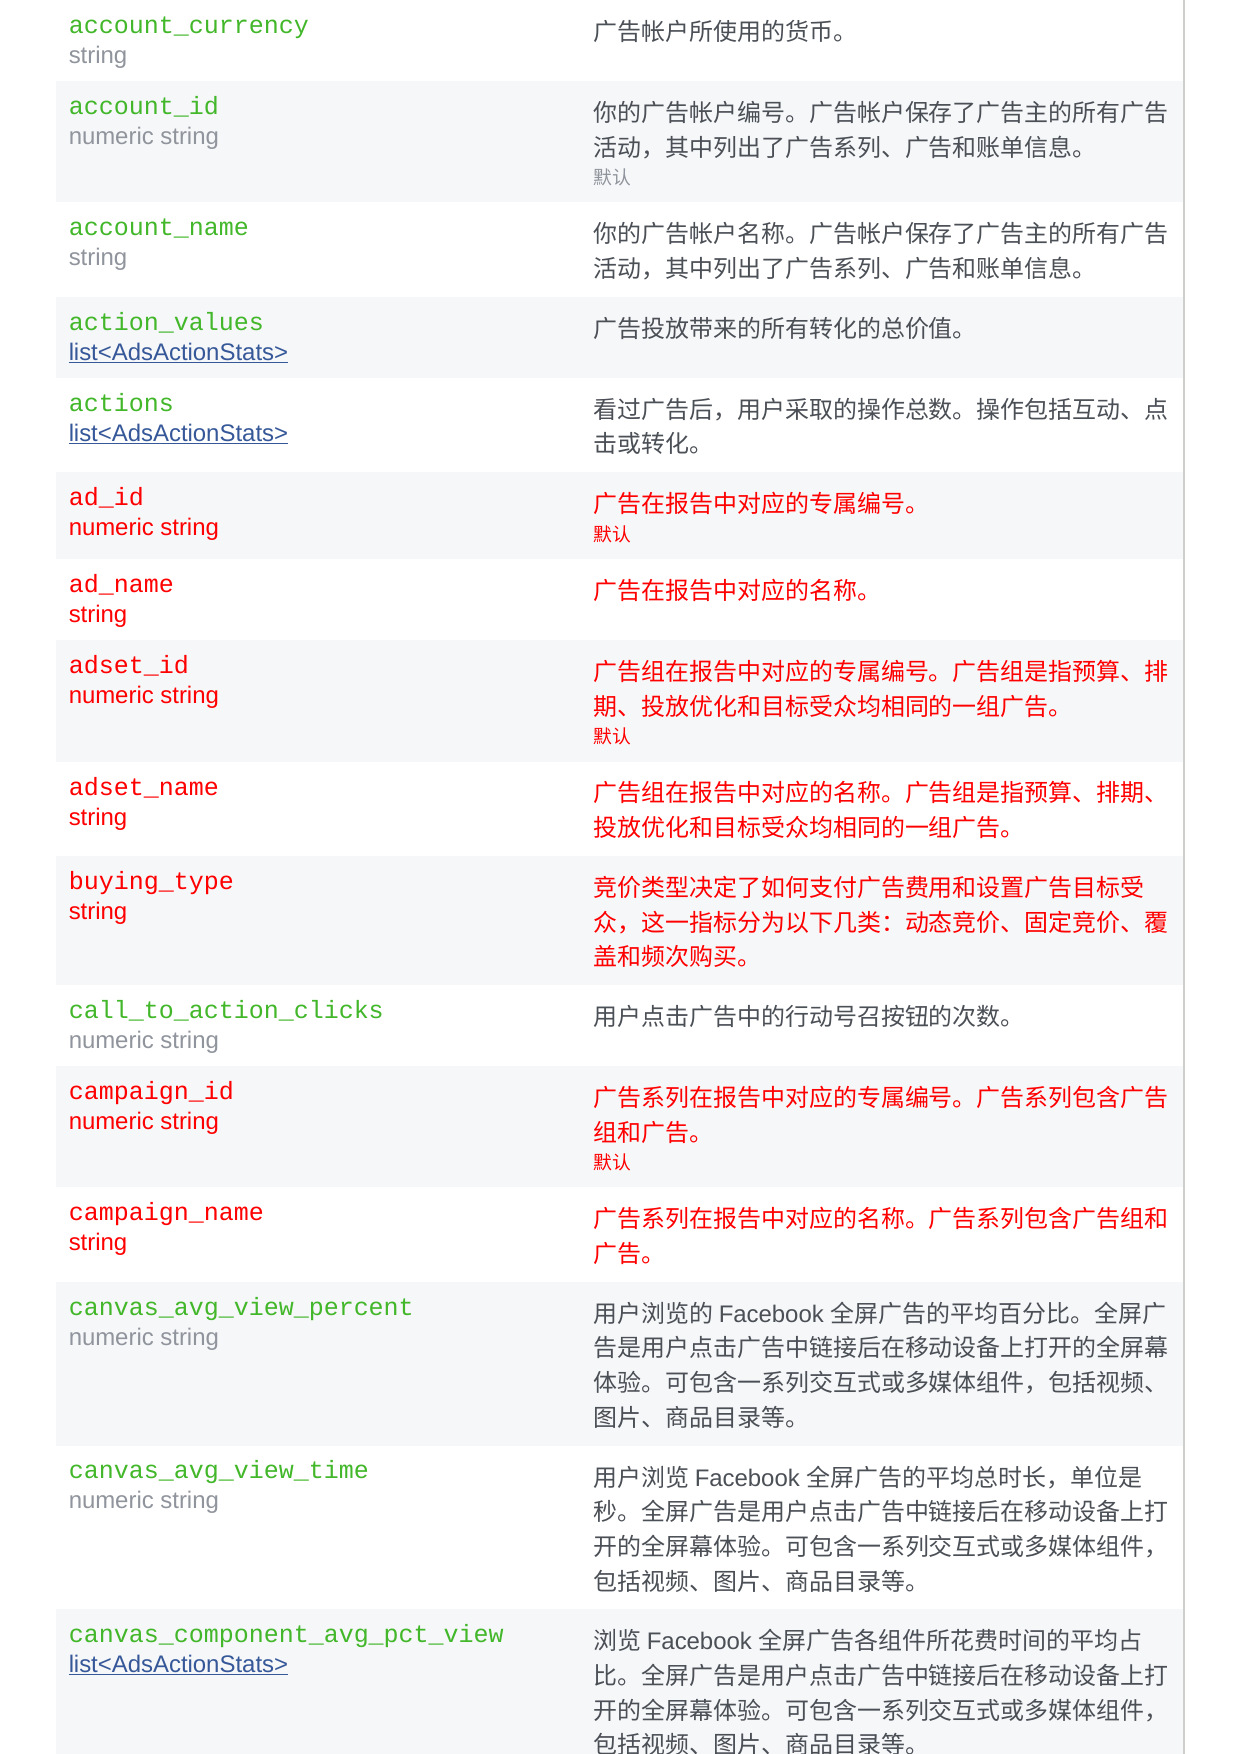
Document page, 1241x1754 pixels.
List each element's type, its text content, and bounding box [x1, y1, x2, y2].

table_cell account_id numeric string [56, 81, 581, 202]
table_cell campaign_id numeric string [56, 1066, 581, 1187]
table_cell buying_type string [56, 856, 581, 985]
table_cell actions list<AdsActionStats> [56, 378, 581, 472]
table_cell 用户点击广告中的行动号召按钮的次数。 [581, 985, 1183, 1066]
table_cell 用户浏览 Facebook 全屏广告的平均总时长，单位是秒。全屏广告是用户点击广告中链接后在移动设备上打开的全屏幕体验。可包含一系列交互式或多媒体组件，包括视频、图片、商品目录等。 [581, 1446, 1183, 1609]
table_cell 广告投放带来的所有转化的总价值。 [581, 297, 1183, 378]
table_cell 广告系列在报告中对应的名称。广告系列包含广告组和广告。 [581, 1188, 1183, 1282]
table_cell 用户浏览的 Facebook 全屏广告的平均百分比。全屏广告是用户点击广告中链接后在移动设备上打开的全屏幕体验。可包含一系列交互式或多媒体组件，包括视频、图片、商品目录等。 [581, 1282, 1183, 1446]
table_cell 浏览 Facebook 全屏广告各组件所花费时间的平均占比。全屏广告是用户点击广告中链接后在移动设备上打开的全屏幕体验。可包含一系列交互式或多媒体组件，包括视频、图片、商品目录等。 [581, 1609, 1183, 1754]
table_cell 你的广告帐户编号。广告帐户保存了广告主的所有广告活动，其中列出了广告系列、广告和账单信息。 默认 [581, 81, 1183, 202]
table_cell canvas_avg_view_percent numeric string [56, 1282, 581, 1446]
table_cell adset_id numeric string [56, 640, 581, 762]
table_cell 你的广告帐户名称。广告帐户保存了广告主的所有广告活动，其中列出了广告系列、广告和账单信息。 [581, 203, 1183, 297]
table_cell ad_id numeric string [56, 472, 581, 559]
table_cell 广告组在报告中对应的专属编号。广告组是指预算、排期、投放优化和目标受众均相同的一组广告。 默认 [581, 640, 1183, 762]
table_cell canvas_component_avg_pct_view list<AdsActionStats> [56, 1609, 581, 1754]
table_cell 看过广告后，用户采取的操作总数。操作包括互动、点击或转化。 [581, 378, 1183, 472]
table_cell ad_name string [56, 559, 581, 640]
table_cell account_name string [56, 203, 581, 297]
table_header 广告帐户所使用的货币。 [581, 0, 1183, 81]
table_cell action_values list<AdsActionStats> [56, 297, 581, 378]
table_cell 竞价类型决定了如何支付广告费用和设置广告目标受众，这一指标分为以下几类：动态竞价、固定竞价、覆盖和频次购买。 [581, 856, 1183, 985]
table_header account_currency string [56, 0, 581, 81]
table_cell 广告在报告中对应的专属编号。 默认 [581, 472, 1183, 559]
table_cell campaign_name string [56, 1188, 581, 1282]
table_cell 广告在报告中对应的名称。 [581, 559, 1183, 640]
table_cell adset_name string [56, 762, 581, 856]
table_cell 广告组在报告中对应的名称。广告组是指预算、排期、投放优化和目标受众均相同的一组广告。 [581, 762, 1183, 856]
table_cell call_to_action_clicks numeric string [56, 985, 581, 1066]
table_cell 广告系列在报告中对应的专属编号。广告系列包含广告组和广告。 默认 [581, 1066, 1183, 1187]
table_cell canvas_avg_view_time numeric string [56, 1446, 581, 1609]
